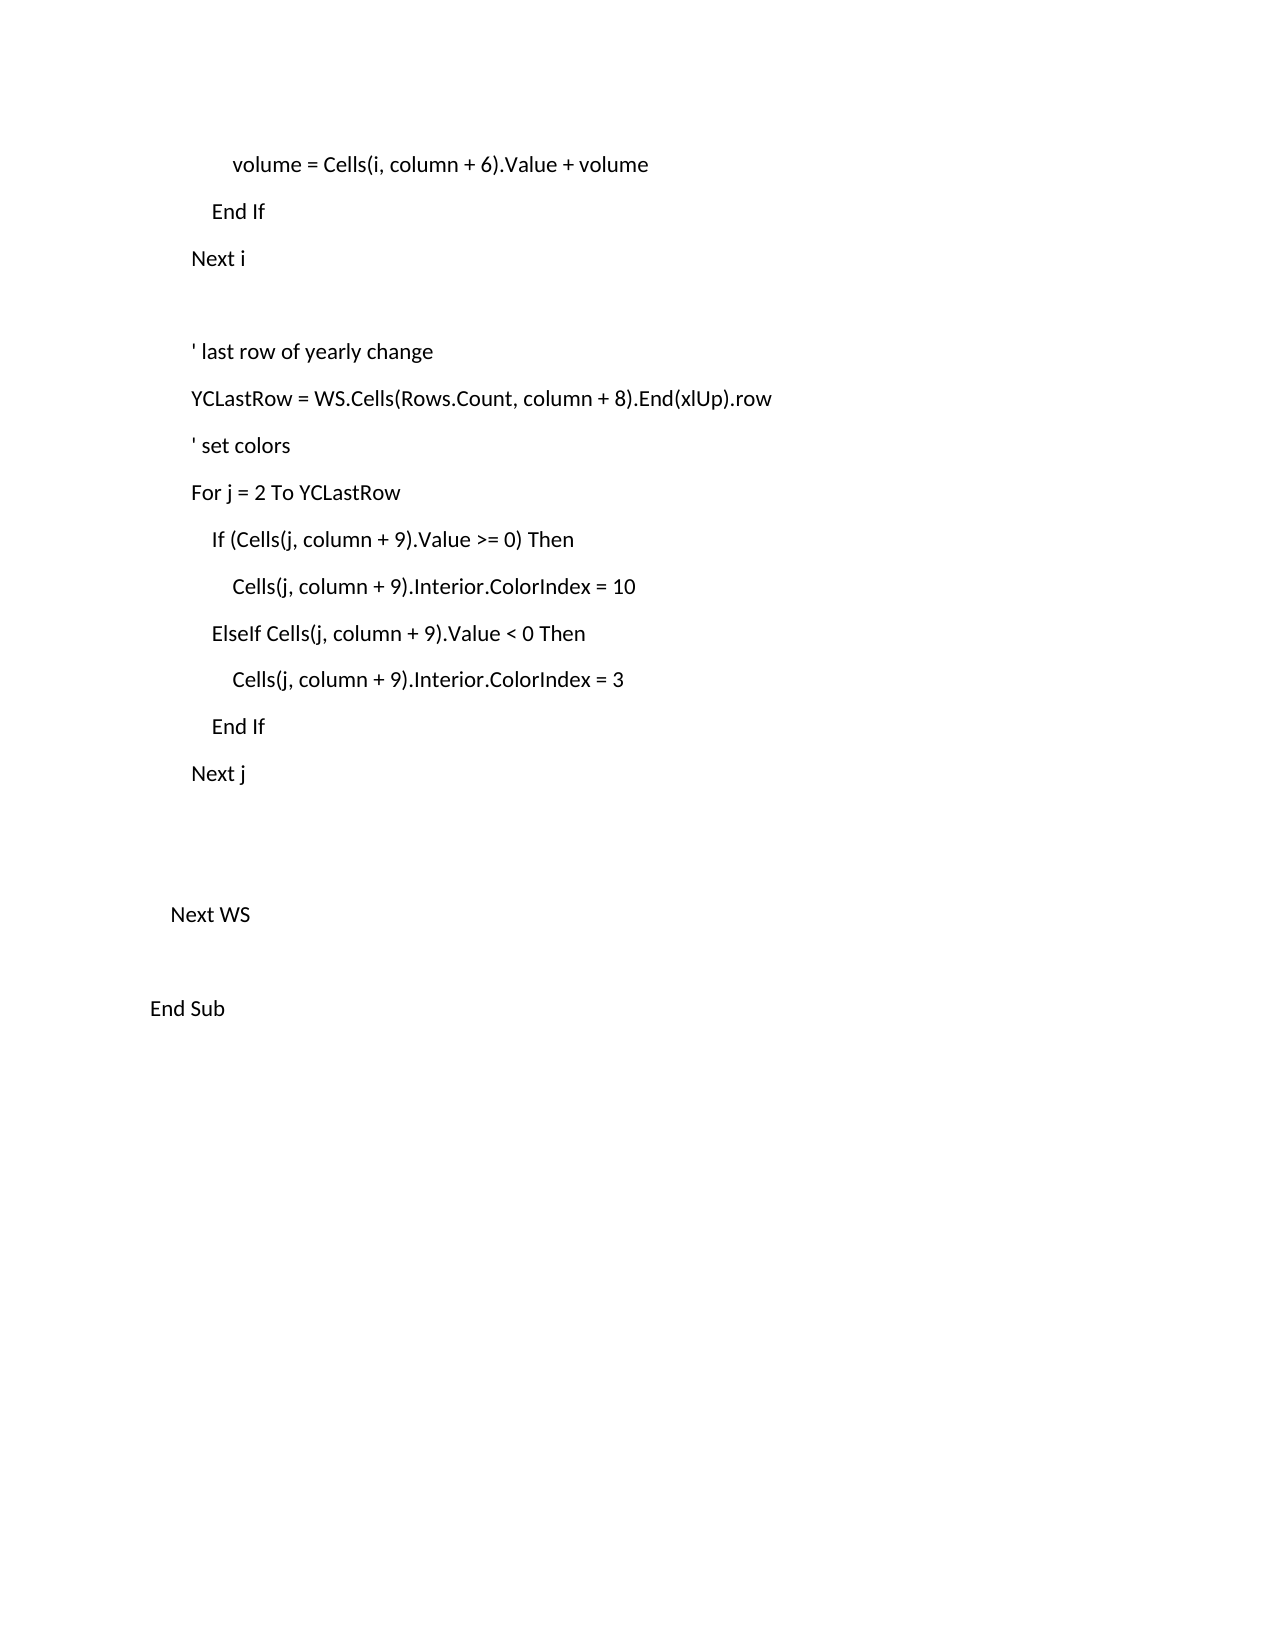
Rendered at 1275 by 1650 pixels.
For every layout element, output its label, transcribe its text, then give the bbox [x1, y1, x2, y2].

text End If [150, 712, 1125, 741]
text volume = Cells(i, column + 6).Value + volume [150, 150, 1125, 178]
text For j = 2 To YCLastRow [150, 478, 1125, 506]
text ElseIf Cells(j, column + 9).Value < 0 Then [150, 619, 1125, 647]
text Next WS [150, 900, 1125, 928]
text Cells(j, column + 9).Interior.ColorIndex = 3 [150, 666, 1125, 694]
text Cells(j, column + 9).Interior.ColorIndex = 10 [150, 572, 1125, 600]
text ' last row of yearly change [150, 337, 1125, 366]
text End If [150, 197, 1125, 225]
text ' set colors [150, 431, 1125, 459]
text If (Cells(j, column + 9).Value >= 0) Then [150, 525, 1125, 553]
text Next i [150, 244, 1125, 272]
text Next j [150, 759, 1125, 787]
text YCLastRow = WS.Cells(Rows.Count, column + 8).End(xlUp).row [150, 384, 1125, 412]
text End Sub [150, 994, 1125, 1022]
